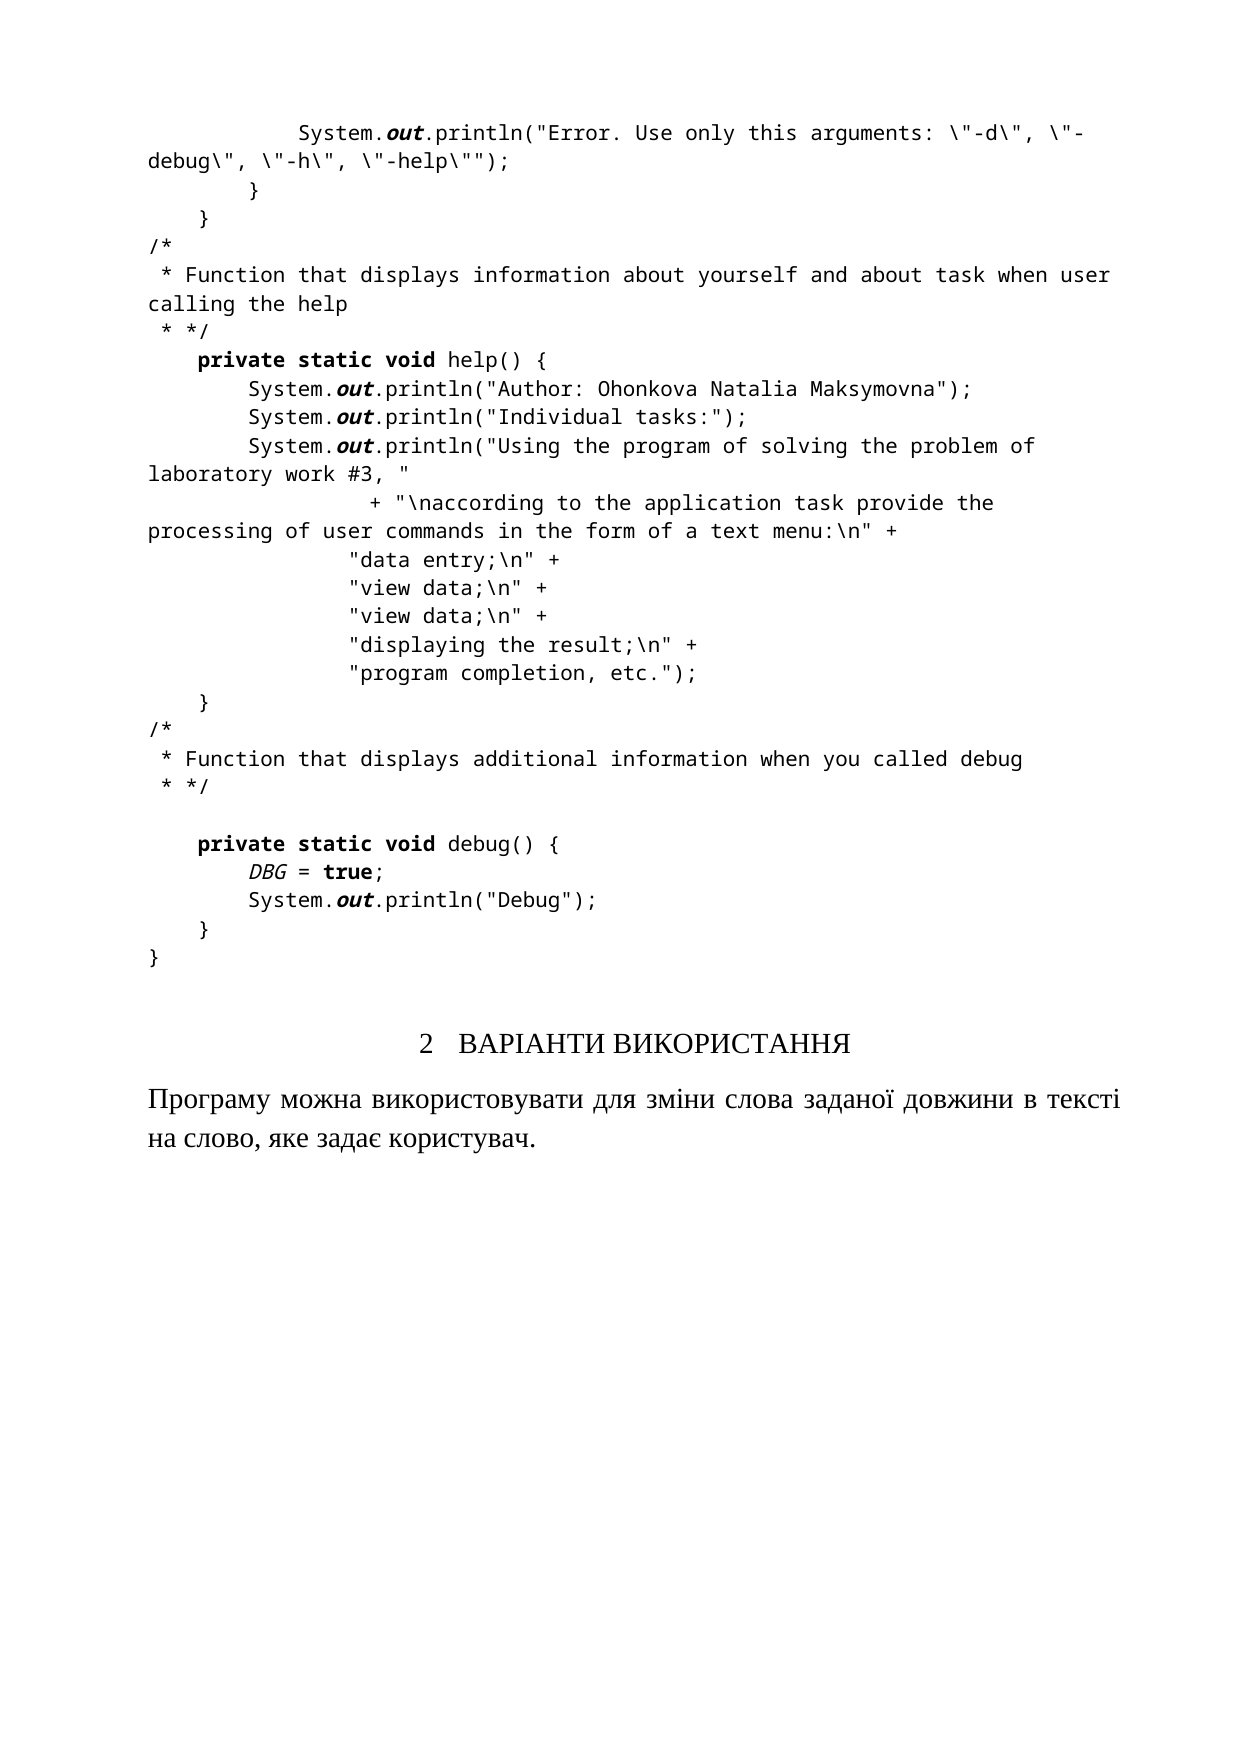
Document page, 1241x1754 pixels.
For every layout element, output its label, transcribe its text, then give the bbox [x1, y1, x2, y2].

text "data entry;\n" + [148, 545, 1122, 573]
text "view data;\n" + [148, 602, 1122, 630]
text "displaying the result;\n" + [148, 630, 1122, 658]
text Програму можна використовувати для зміни слова заданої довжини в тексті на слово, яке задає користувач. [148, 1082, 1122, 1154]
text System.out.println("Author: Ohonkova Natalia Maksymovna"); [148, 374, 1122, 402]
text } [148, 175, 1122, 203]
text } [148, 203, 1122, 232]
text private static void help() { [148, 346, 1122, 374]
text System.out.println("Individual tasks:"); [148, 402, 1122, 431]
text * Function that displays information about yourself and about task when user calling the help [148, 260, 1122, 317]
text System.out.println("Using the program of solving the problem of laboratory work #3, " [148, 431, 1122, 488]
list ВАРІАНТИ ВИКОРИСТАННЯ [148, 1026, 1122, 1060]
text } [148, 914, 1122, 942]
text private static void debug() { [148, 829, 1122, 857]
text "view data;\n" + [148, 573, 1122, 602]
text * Function that displays additional information when you called debug [148, 744, 1122, 772]
text DBG = true; [148, 857, 1122, 886]
text /* [148, 715, 1122, 744]
text "program completion, etc."); [148, 658, 1122, 687]
text * */ [148, 317, 1122, 346]
text } [148, 942, 1122, 971]
text System.out.println("Debug"); [148, 886, 1122, 914]
text * */ [148, 772, 1122, 801]
text + "\naccording to the application task provide the processing of user commands in the form of a text menu:\n" + [148, 488, 1122, 545]
text /* [148, 232, 1122, 260]
text System.out.println("Error. Use only this arguments: \"-d\", \"-debug\", \"-h\", \"-help\""); [148, 118, 1122, 175]
text } [148, 687, 1122, 715]
